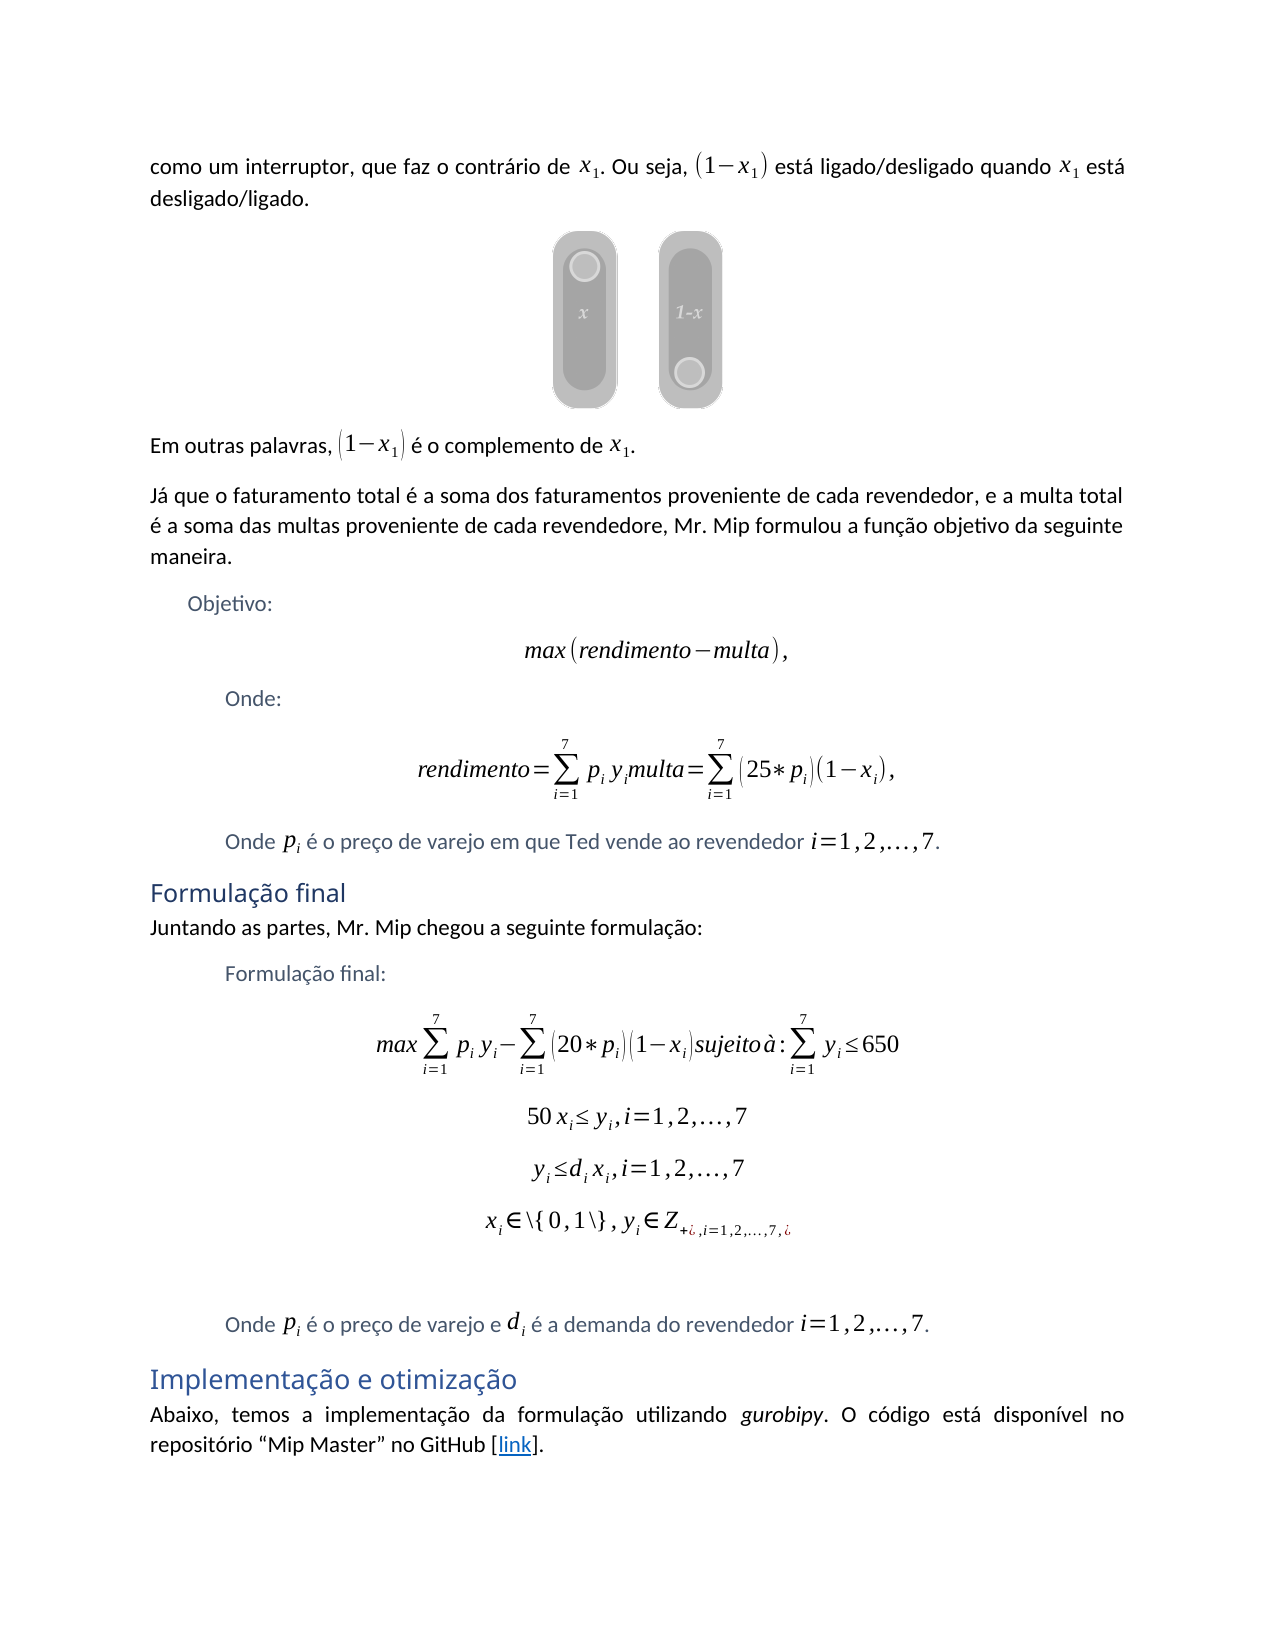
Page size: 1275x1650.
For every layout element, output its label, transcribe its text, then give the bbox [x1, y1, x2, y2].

text Onde é o preço de varejo e é a demanda do revendedor . [150, 1308, 1125, 1339]
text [150, 150, 1125, 212]
subtitle Formulação final [150, 876, 1125, 910]
subtitle Implementação e otimização [150, 1360, 1125, 1397]
text Em outras palavras, é o complemento de . [150, 428, 1125, 463]
text Objetivo: [150, 589, 1125, 617]
text Abaixo, temos a implementação da formulação utilizando gurobipy. O código está disponível no repositório “Mip Master” no GitHub [link]. [150, 1400, 1125, 1458]
text Onde é o preço de varejo em que Ted vende ao revendedor . [225, 826, 1125, 857]
text Já que o faturamento total é a soma dos faturamentos proveniente de cada revendedor, e a multa total é a soma das multas proveniente de cada revendedore, Mr. Mip formulou a função objetivo da seguinte maneira. [150, 481, 1125, 570]
text Juntando as partes, Mr. Mip chegou a seguinte formulação: [150, 913, 1125, 941]
text Formulação final: [150, 959, 1125, 988]
text Onde: [225, 684, 1125, 712]
picture [552, 231, 723, 409]
